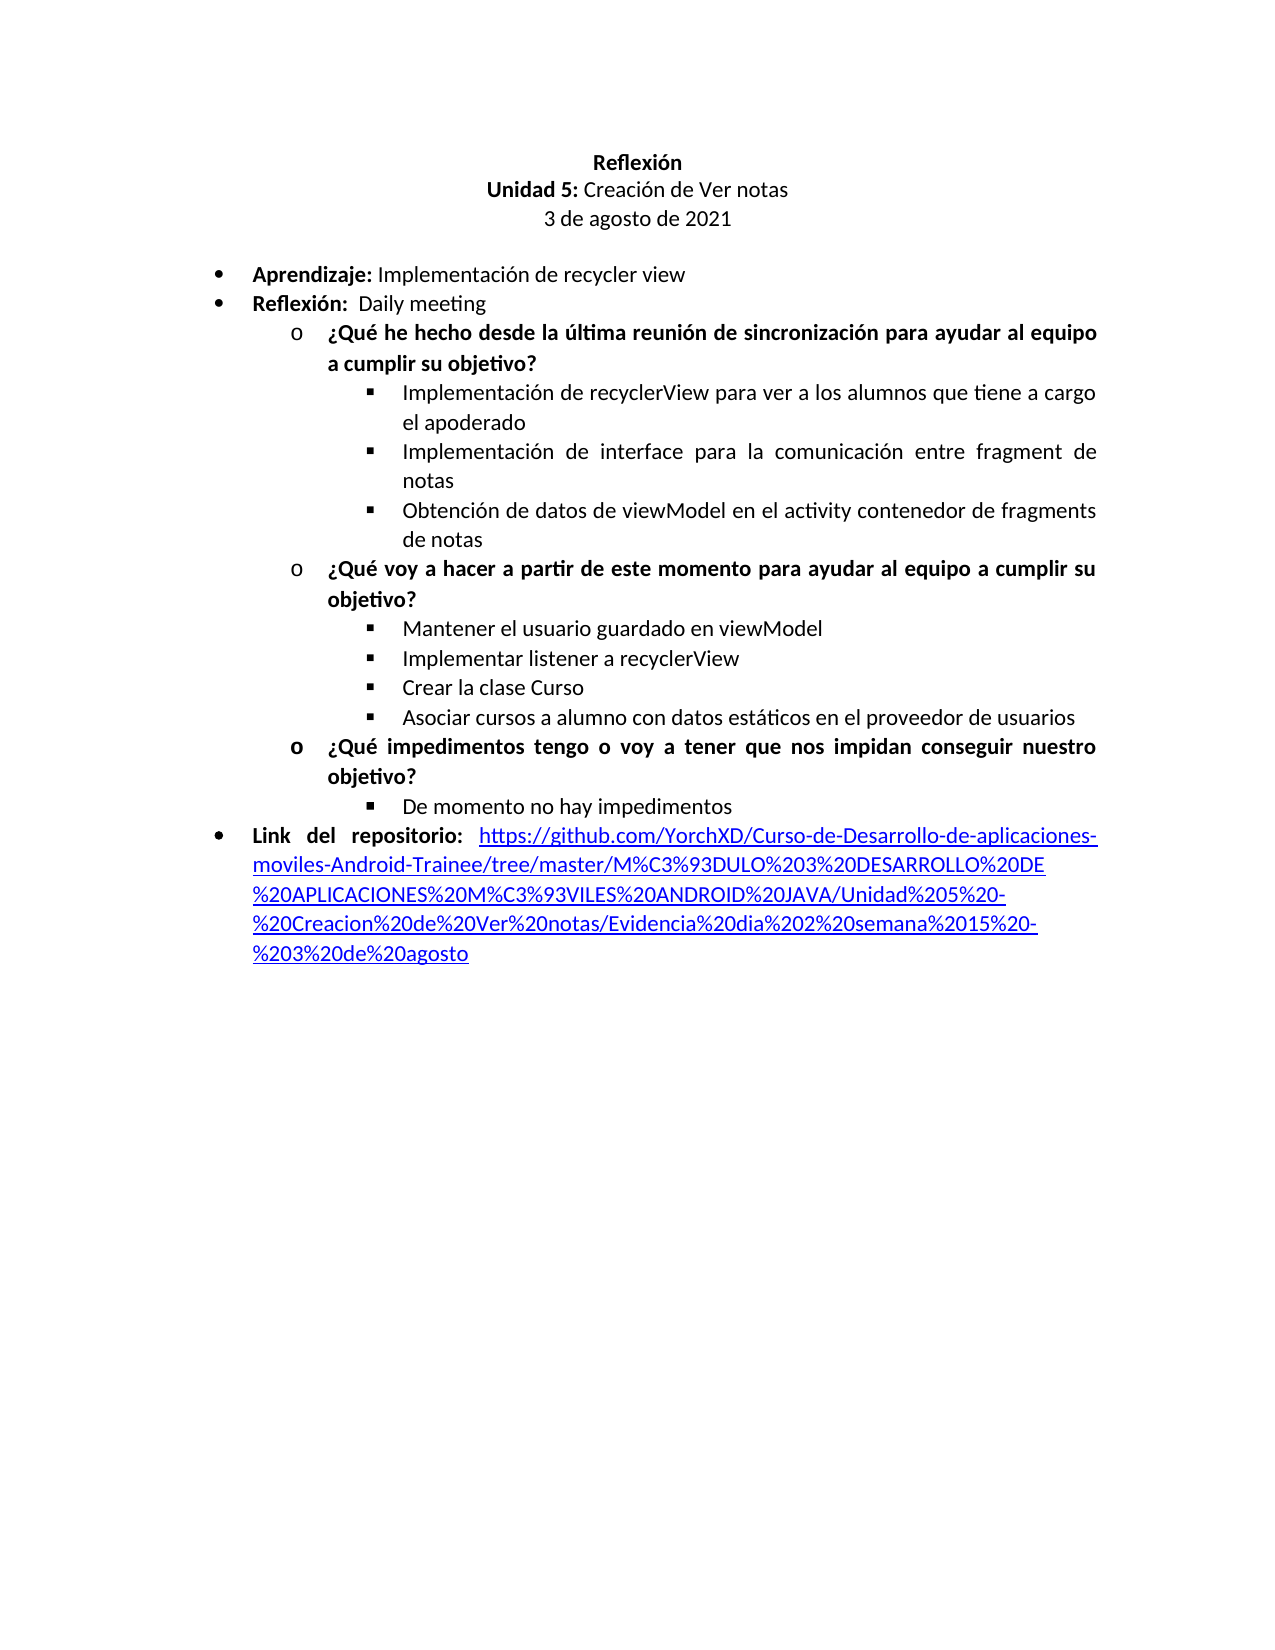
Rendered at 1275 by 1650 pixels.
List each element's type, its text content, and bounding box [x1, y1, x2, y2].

text 3 de agosto de 2021 [177, 204, 1098, 232]
list ¿Qué he hecho desde la última reunión de sincronización para ayudar al equipo a cumplir su objetivo? [290, 318, 1098, 377]
list Obtención de datos de viewModel en el activity contenedor de fragments de notas [365, 496, 1098, 553]
list ¿Qué voy a hacer a partir de este momento para ayudar al equipo a cumplir su objetivo? [290, 554, 1098, 613]
list Implementación de interface para la comunicación entre fragment de notas [365, 437, 1098, 494]
text Unidad 5: Creación de Ver notas [177, 176, 1098, 204]
text Reflexión [177, 148, 1098, 176]
list Reflexión: Daily meeting [215, 289, 1098, 317]
list Aprendizaje: Implementación de recycler view [215, 260, 1098, 288]
list ¿Qué impedimentos tengo o voy a tener que nos impidan conseguir nuestro objetivo? [290, 732, 1098, 791]
list Implementar listener a recyclerView [365, 644, 1098, 672]
list Mantener el usuario guardado en viewModel [365, 614, 1098, 642]
list Implementación de recyclerView para ver a los alumnos que tiene a cargo el apoderado [365, 378, 1098, 436]
list Crear la clase Curso [365, 673, 1098, 701]
list Link del repositorio: https://github.com/YorchXD/Curso-de-Desarrollo-de-aplicaciones-moviles-Android-Trainee/tree/master/M%C3%93DULO%203%20DESARROLLO%20DE%20APLICACIONES%20M%C3%93VILES%20ANDROID%20JAVA/Unidad%205%20-%20Creacion%20de%20Ver%20notas/Evidencia%20dia%202%20semana%2015%20-%203%20de%20agosto [215, 821, 1098, 967]
list De momento no hay impedimentos [365, 792, 1098, 820]
list Asociar cursos a alumno con datos estáticos en el proveedor de usuarios [365, 703, 1098, 731]
